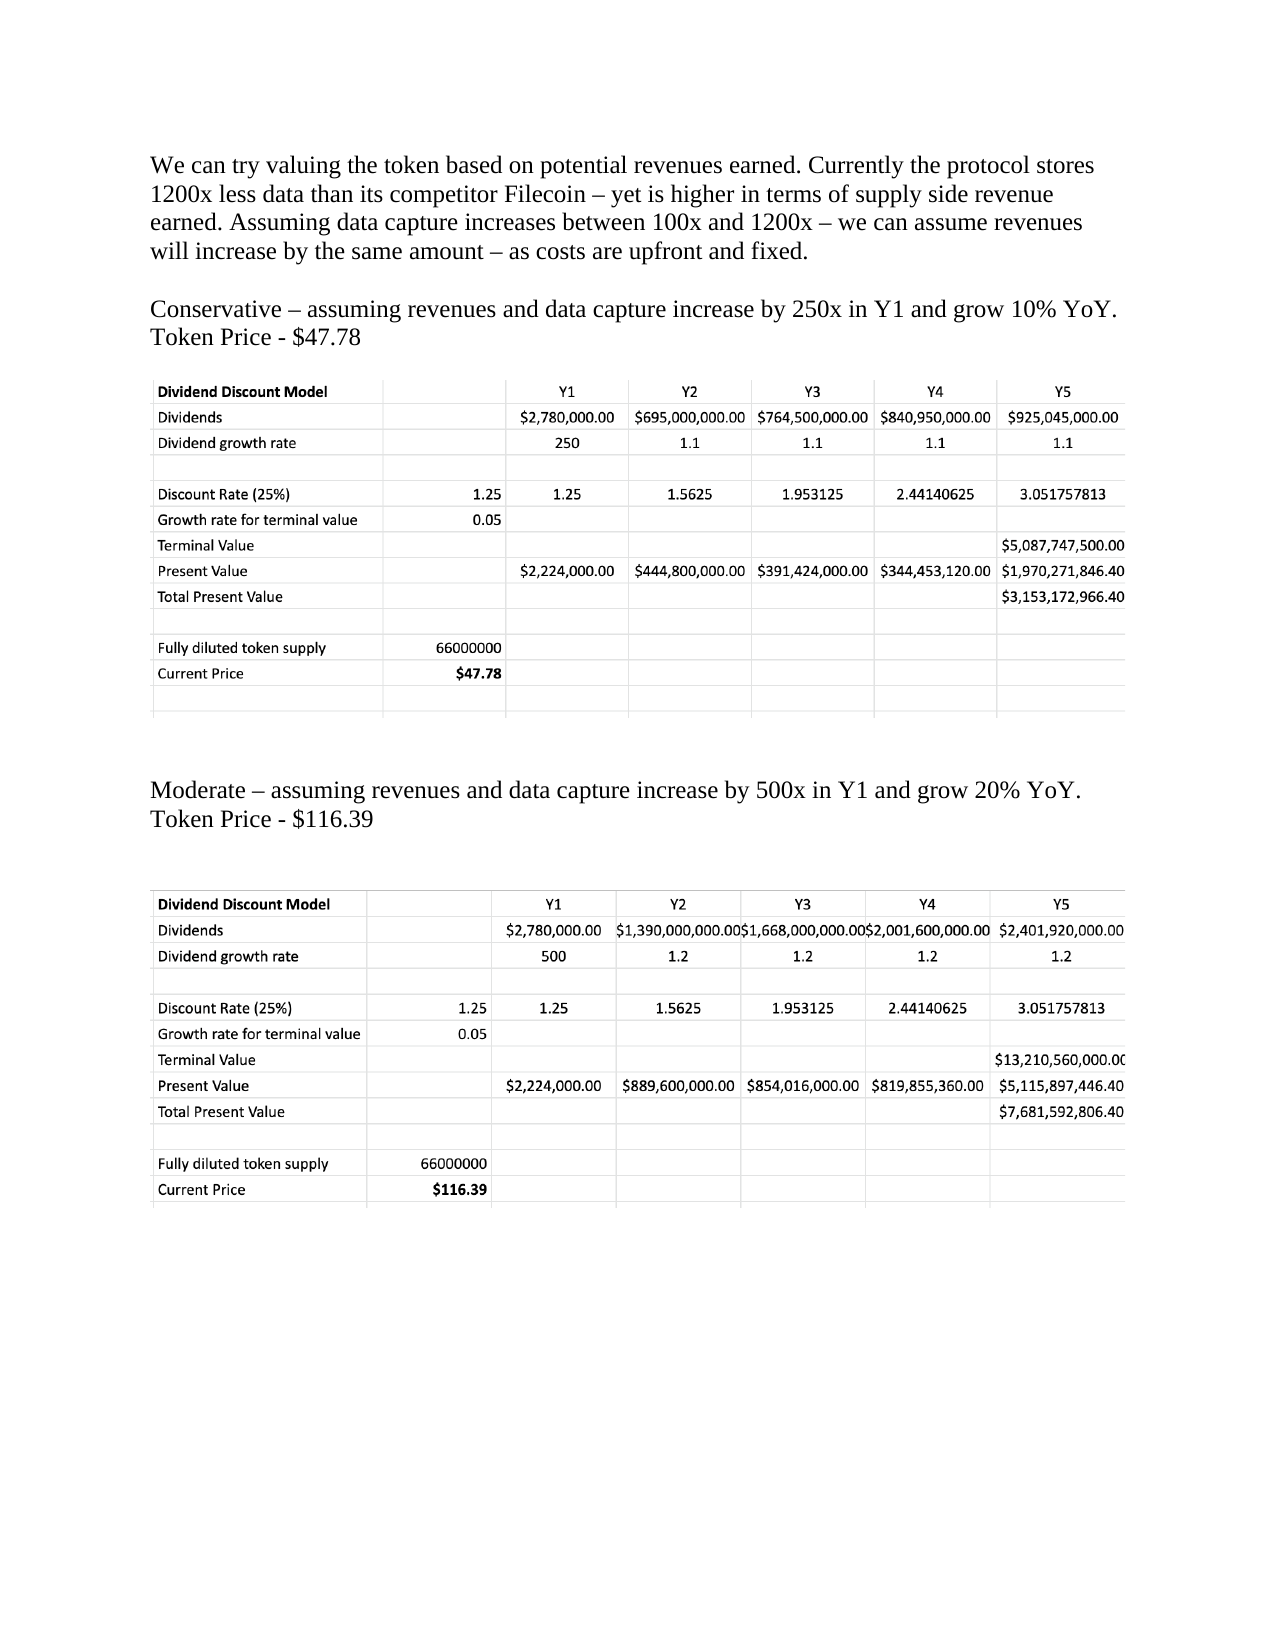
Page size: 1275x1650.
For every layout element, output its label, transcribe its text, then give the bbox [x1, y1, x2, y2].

text Token Price - $47.78 [150, 322, 1125, 351]
picture [150, 380, 1125, 718]
text We can try valuing the token based on potential revenues earned. Currently the protocol stores 1200x less data than its competitor Filecoin – yet is higher in terms of supply side revenue earned. Assuming data capture increases between 100x and 1200x – we can assume revenues will increase by the same amount – as costs are upfront and fixed. [150, 150, 1125, 265]
text Moderate – assuming revenues and data capture increase by 500x in Y1 and grow 20% YoY. [150, 775, 1125, 804]
picture [150, 890, 1125, 1208]
text Token Price - $116.39 [150, 804, 1125, 832]
text Conservative – assuming revenues and data capture increase by 250x in Y1 and grow 10% YoY. [150, 294, 1125, 322]
